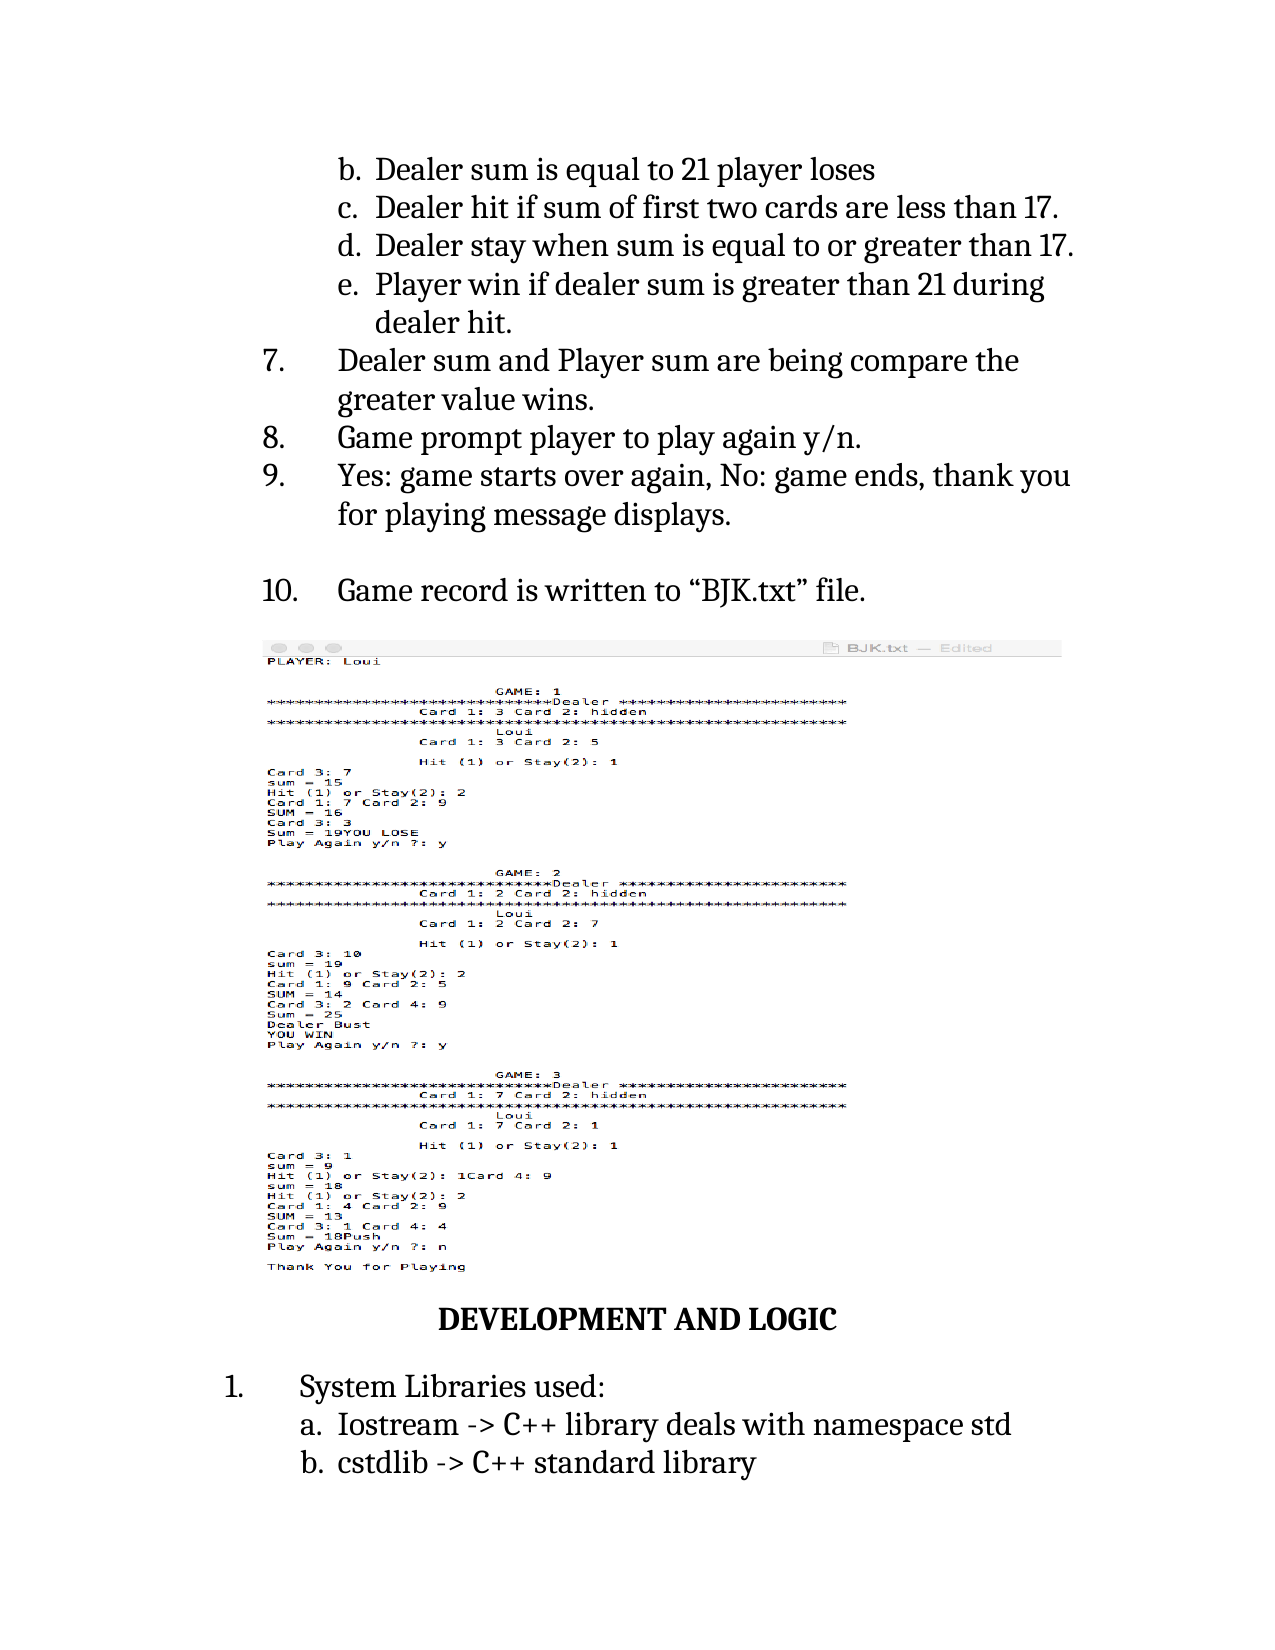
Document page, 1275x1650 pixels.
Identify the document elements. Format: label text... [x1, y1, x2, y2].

list Dealer stay when sum is equal to or greater than 17. [337, 227, 1087, 265]
list System Libraries used: [225, 1367, 1087, 1405]
text DEVELOPMENT AND LOGIC [187, 1300, 1087, 1338]
list Yes: game starts over again, No: game ends, thank you for playing message displays. [262, 457, 1087, 533]
list Game prompt player to play again y/n. [262, 418, 1087, 457]
list Dealer hit if sum of first two cards are less than 17. [337, 188, 1087, 227]
list Dealer sum and Player sum are being compare the greater value wins. [262, 342, 1087, 418]
list Dealer sum is equal to 21 player loses [337, 150, 1087, 188]
list Player win if dealer sum is greater than 21 during dealer hit. [337, 265, 1087, 342]
list Game record is written to “BJK.txt” file. [262, 572, 1087, 610]
picture [262, 640, 1063, 1273]
list Iostream -> C++ library deals with namespace std [300, 1405, 1087, 1444]
list cstdlib -> C++ standard library [300, 1444, 1087, 1482]
